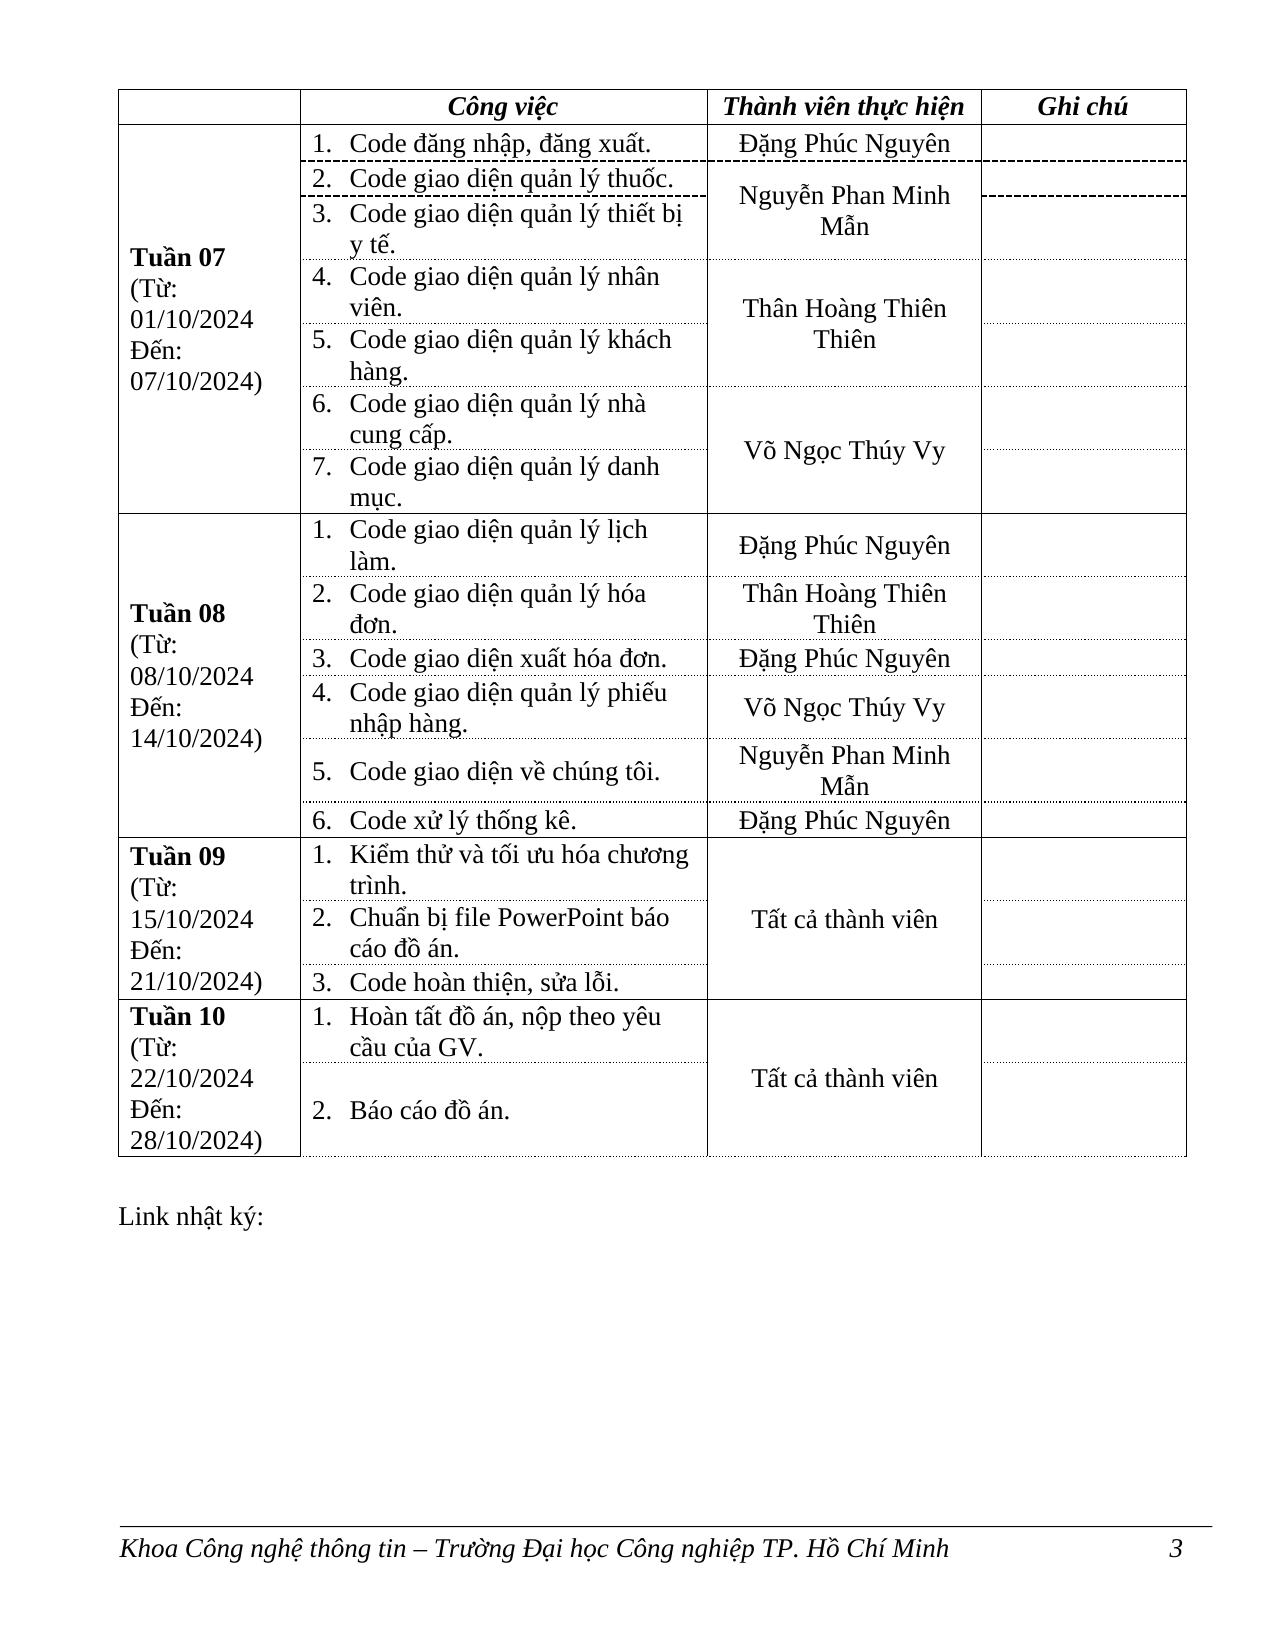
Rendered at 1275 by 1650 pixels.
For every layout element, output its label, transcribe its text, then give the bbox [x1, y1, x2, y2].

table_header Ghi chú [982, 90, 1186, 124]
table_cell Code giao diện xuất hóa đơn. [301, 639, 707, 675]
table_cell Code hoàn thiện, sửa lỗi. [301, 964, 707, 999]
table_cell [982, 675, 1186, 738]
table_cell [982, 259, 1186, 323]
table_cell Tuần 07 (Từ: 01/10/2024 Đến: 07/10/2024) [119, 125, 300, 513]
table_cell Code giao diện quản lý danh mục. [301, 449, 707, 513]
table_cell [982, 576, 1186, 639]
table_cell Tuần 08 (Từ: 08/10/2024 Đến: 14/10/2024) [119, 514, 300, 837]
table_cell [982, 125, 1186, 159]
table_cell Tuần 09 (Từ: 15/10/2024 Đến: 21/10/2024) [119, 838, 300, 999]
table_cell Nguyễn Phan Minh Mẫn [708, 160, 981, 259]
table_cell [982, 900, 1186, 963]
table_cell Tuần 10 (Từ: 22/10/2024 Đến: 28/10/2024) [119, 1000, 300, 1156]
table_cell Code giao diện quản lý phiếu nhập hàng. [301, 675, 707, 738]
table_cell Code đăng nhập, đăng xuất. [301, 125, 707, 159]
table_cell [982, 449, 1186, 513]
table_cell Đặng Phúc Nguyên [708, 514, 981, 576]
table_cell Code giao diện quản lý hóa đơn. [301, 576, 707, 639]
table_cell Code giao diện quản lý nhà cung cấp. [301, 386, 707, 449]
table_cell [982, 195, 1186, 259]
table_cell Thân Hoàng Thiên Thiên [708, 576, 981, 639]
table_header [119, 90, 300, 124]
table_cell Tất cả thành viên [708, 838, 981, 999]
table_cell Võ Ngọc Thúy Vy [708, 675, 981, 738]
table_cell [982, 160, 1186, 195]
table_cell [982, 386, 1186, 449]
table_cell Đặng Phúc Nguyên [708, 125, 981, 159]
table_cell Kiểm thử và tối ưu hóa chương trình. [301, 838, 707, 900]
table_cell [982, 514, 1186, 576]
table_cell Chuẩn bị file PowerPoint báo cáo đồ án. [301, 900, 707, 963]
table_cell Code giao diện quản lý lịch làm. [301, 514, 707, 576]
table_cell Code giao diện quản lý khách hàng. [301, 323, 707, 386]
table_cell Code xử lý thống kê. [301, 801, 707, 837]
table_cell [982, 639, 1186, 675]
table_cell [982, 801, 1186, 837]
table_header Công việc [301, 90, 707, 124]
text Link nhật ký: [118, 1200, 1186, 1231]
table_cell Tất cả thành viên [708, 1000, 981, 1156]
table_cell Code giao diện về chúng tôi. [301, 738, 707, 801]
table_cell Báo cáo đồ án. [301, 1062, 707, 1156]
table_cell [982, 964, 1186, 999]
table_cell [982, 738, 1186, 801]
table_cell [982, 1062, 1186, 1156]
table_cell Code giao diện quản lý nhân viên. [301, 259, 707, 323]
table_cell Hoàn tất đồ án, nộp theo yêu cầu của GV. [301, 1000, 707, 1062]
table_cell [982, 323, 1186, 386]
table_cell [982, 1000, 1186, 1062]
table_cell Code giao diện quản lý thuốc. [301, 160, 707, 195]
table_header Thành viên thực hiện [708, 90, 981, 124]
table_cell Code giao diện quản lý thiết bị y tế. [301, 195, 707, 259]
table_cell [982, 838, 1186, 900]
table_cell Đặng Phúc Nguyên [708, 639, 981, 675]
table_cell Nguyễn Phan Minh Mẫn [708, 738, 981, 801]
table_cell Thân Hoàng Thiên Thiên [708, 259, 981, 386]
table_cell Võ Ngọc Thúy Vy [708, 386, 981, 513]
table_cell Đặng Phúc Nguyên [708, 801, 981, 837]
